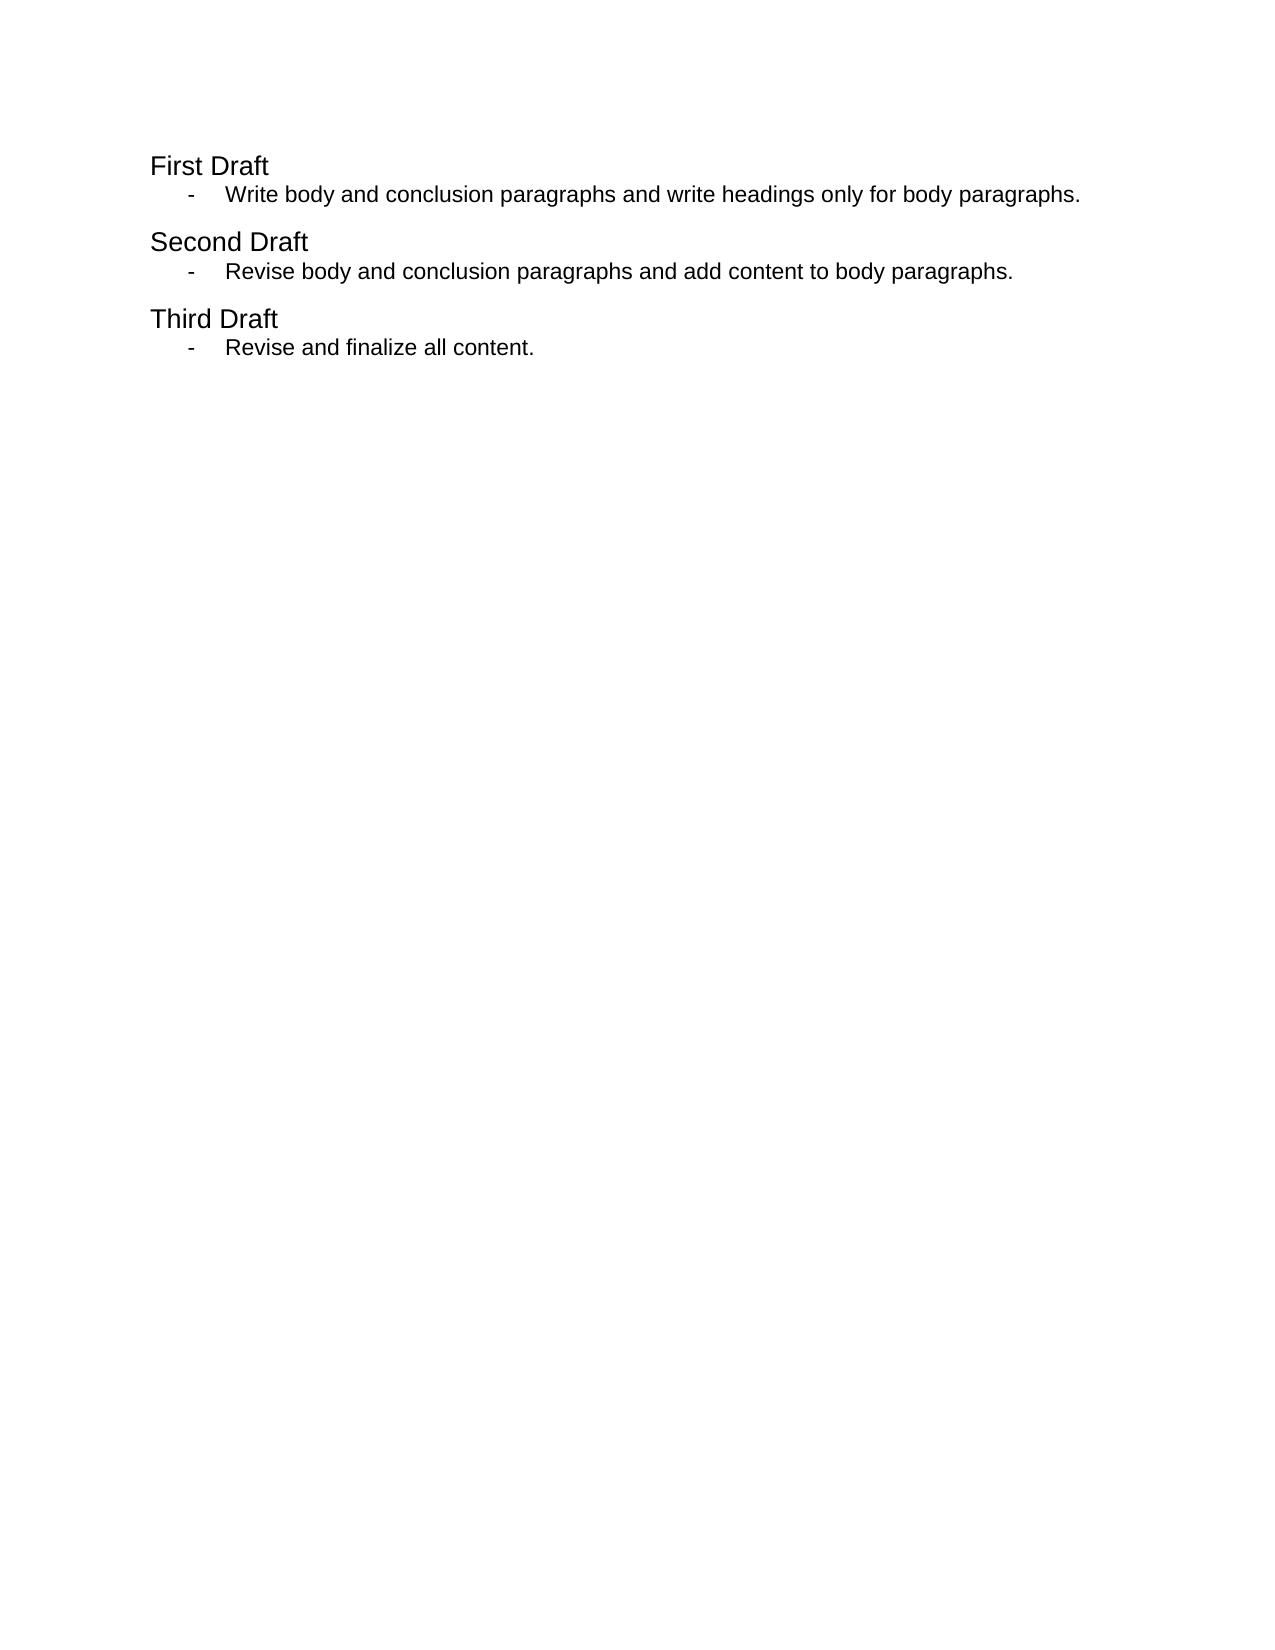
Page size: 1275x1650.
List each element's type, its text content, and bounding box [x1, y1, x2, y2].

list Revise and finalize all content. [187, 334, 1125, 360]
subtitle Third Draft [150, 303, 1125, 334]
list Write body and conclusion paragraphs and write headings only for body paragraphs. [187, 181, 1125, 208]
list Revise body and conclusion paragraphs and add content to body paragraphs. [187, 258, 1125, 284]
subtitle First Draft [150, 150, 1125, 181]
subtitle Second Draft [150, 226, 1125, 258]
